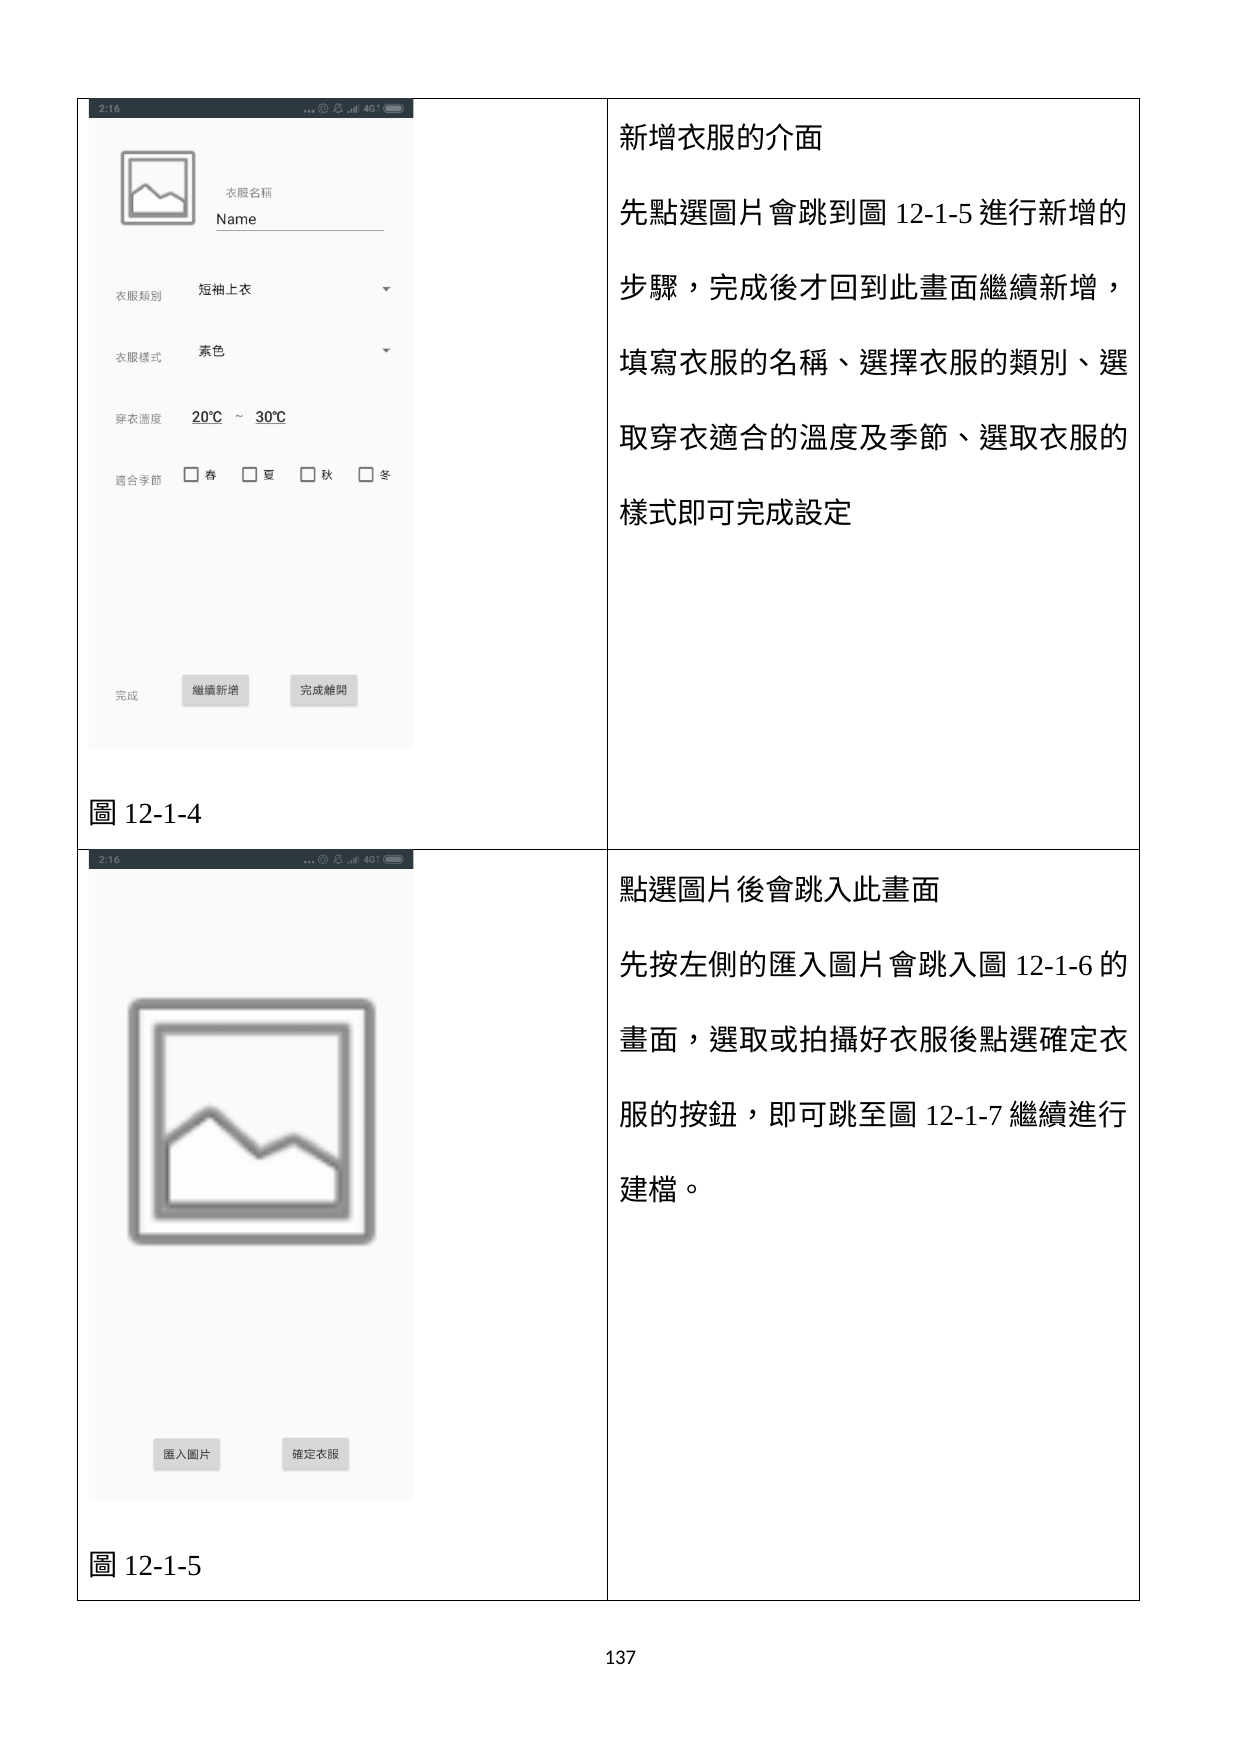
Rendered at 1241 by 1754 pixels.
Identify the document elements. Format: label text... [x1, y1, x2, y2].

table_cell 新增衣服的介面 先點選圖片會跳到圖12-1-5進行新增的步驟，完成後才回到此畫面繼續新增，填寫衣服的名稱、選擇衣服的類別、選取穿衣適合的溫度及季節、選取衣服的樣式即可完成設定 [608, 99, 1139, 849]
table_cell 點選圖片後會跳入此畫面 先按左側的匯入圖片會跳入圖12-1-6的畫面，選取或拍攝好衣服後點選確定衣服的按鈕，即可跳至圖12-1-7繼續進行建檔。 [608, 850, 1139, 1600]
table_cell 圖12-1-5 [78, 850, 607, 1600]
picture [88, 849, 414, 1500]
picture [88, 98, 414, 749]
table_cell 圖12-1-4 [78, 99, 607, 849]
